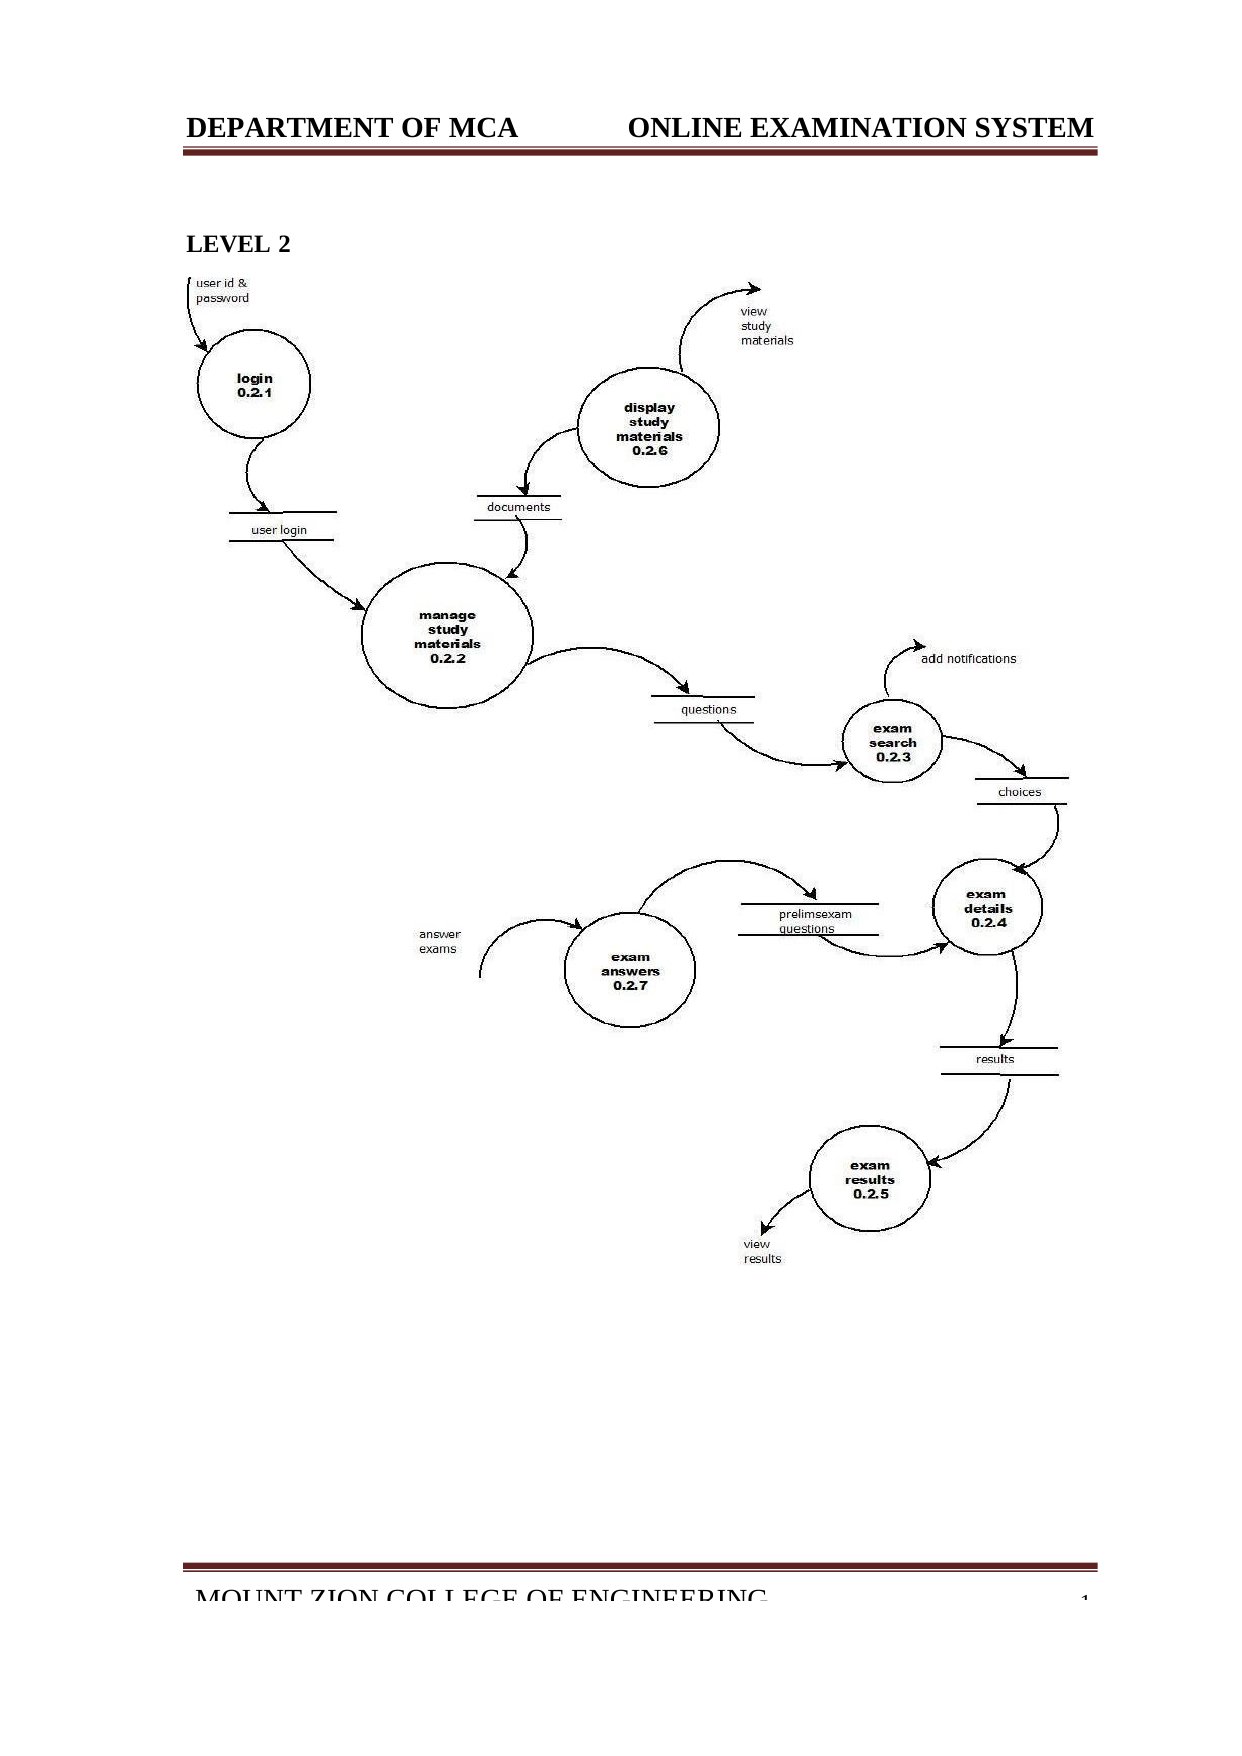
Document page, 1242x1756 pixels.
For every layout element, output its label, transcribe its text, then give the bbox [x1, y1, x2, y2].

picture [186, 277, 1071, 1266]
text LEVEL 2 [186, 229, 1127, 257]
